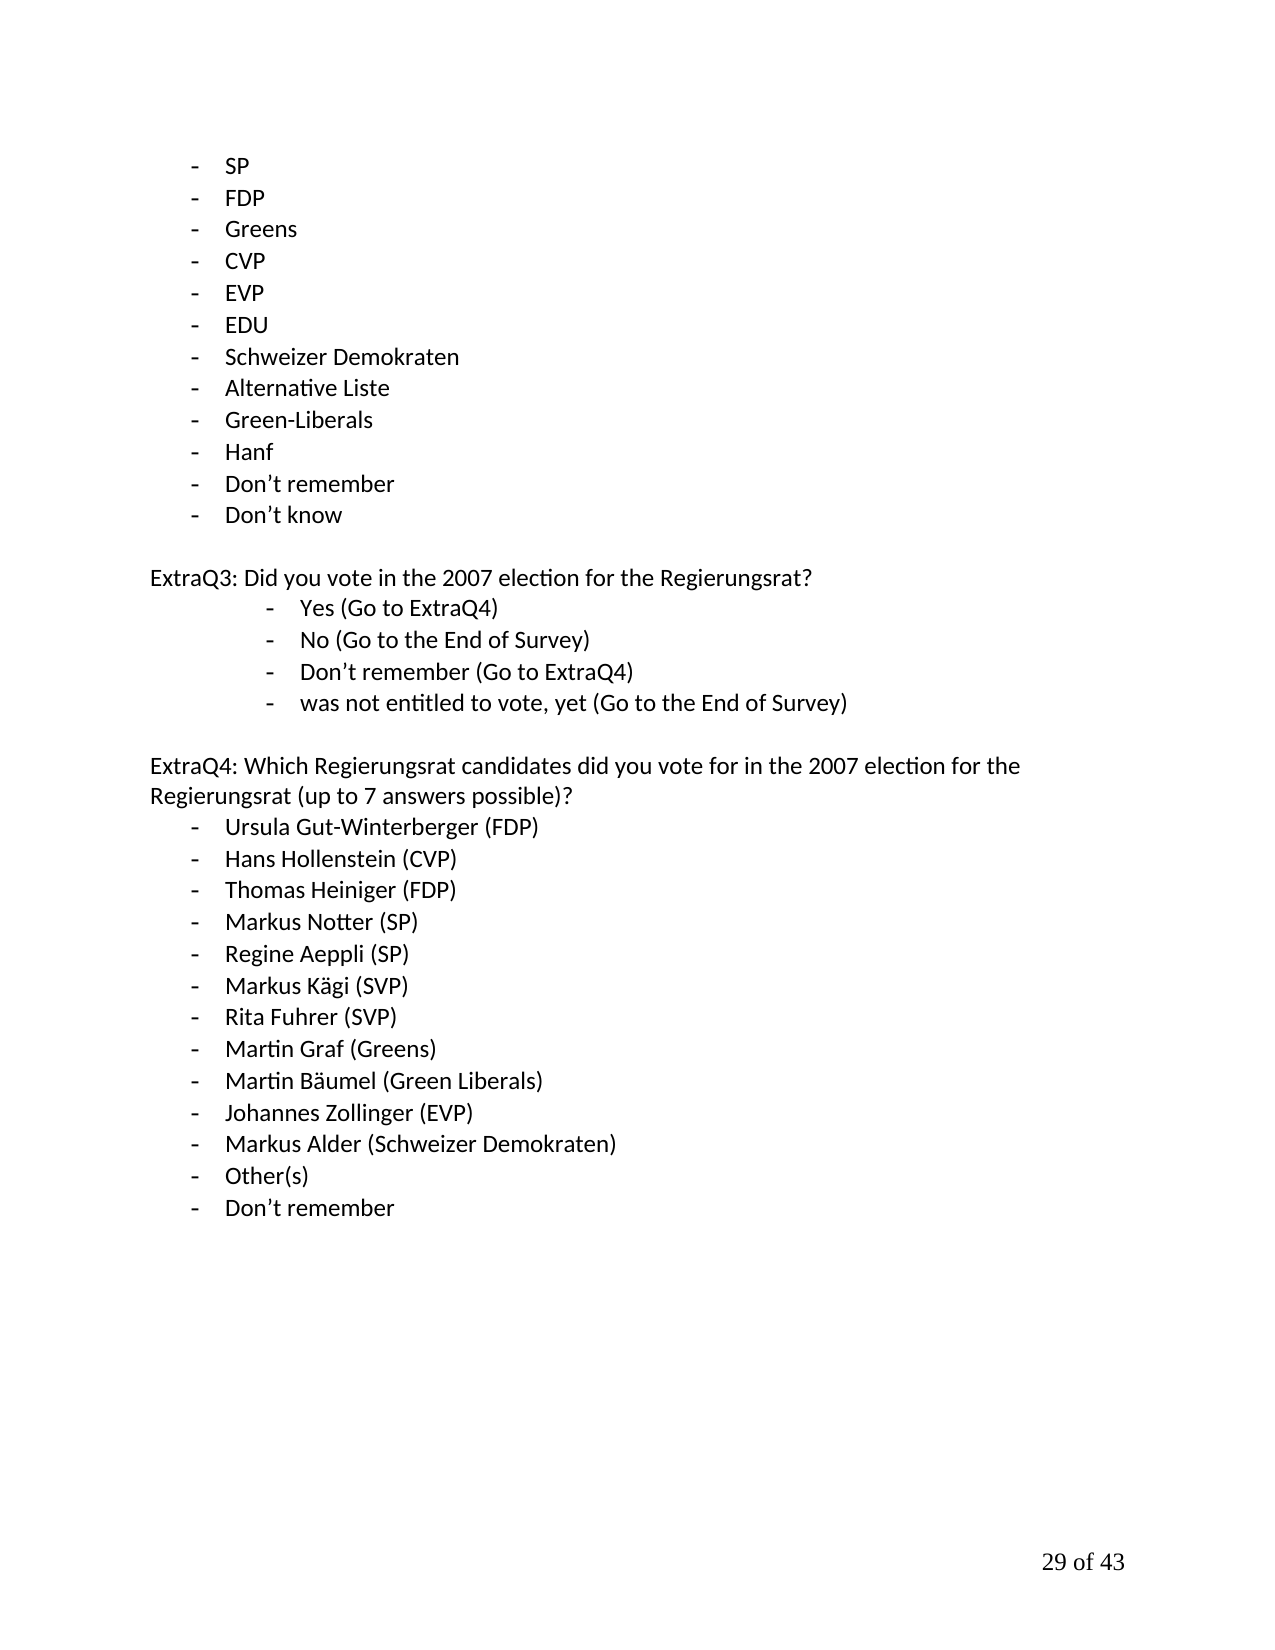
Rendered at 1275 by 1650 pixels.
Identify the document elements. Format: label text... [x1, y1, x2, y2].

list Johannes Zollinger (EVP) [187, 1097, 1125, 1129]
list Don’t remember (Go to ExtraQ4) [262, 656, 1125, 688]
list Markus Notter (SP) [187, 906, 1125, 938]
list No (Go to the End of Survey) [262, 624, 1125, 656]
list Martin Bäumel (Green Liberals) [187, 1065, 1125, 1097]
list SP [187, 150, 1125, 182]
list Alternative Liste [187, 372, 1125, 404]
list Hanf [187, 436, 1125, 468]
list Other(s) [187, 1160, 1125, 1192]
list Yes (Go to ExtraQ4) [262, 592, 1125, 624]
list Ursula Gut-Winterberger (FDP) [187, 811, 1125, 843]
list Martin Graf (Greens) [187, 1033, 1125, 1065]
list Don’t know [187, 499, 1125, 531]
text ExtraQ3: Did you vote in the 2007 election for the Regierungsrat? [150, 562, 1125, 592]
list FDP [187, 182, 1125, 213]
list Schweizer Demokraten [187, 341, 1125, 372]
list Thomas Heiniger (FDP) [187, 874, 1125, 906]
list Don’t remember [187, 1192, 1125, 1224]
list CVP [187, 245, 1125, 277]
list Greens [187, 213, 1125, 245]
list Markus Kägi (SVP) [187, 970, 1125, 1002]
list was not entitled to vote, yet (Go to the End of Survey) [262, 688, 1125, 719]
text ExtraQ4: Which Regierungsrat candidates did you vote for in the 2007 election for the Regierungsrat (up to 7 answers possible)? [150, 750, 1125, 811]
list Markus Alder (Schweizer Demokraten) [187, 1129, 1125, 1160]
list EVP [187, 277, 1125, 309]
list Green-Liberals [187, 404, 1125, 436]
list Regine Aeppli (SP) [187, 938, 1125, 970]
list Don’t remember [187, 468, 1125, 499]
list EDU [187, 309, 1125, 341]
list Rita Fuhrer (SVP) [187, 1002, 1125, 1033]
list Hans Hollenstein (CVP) [187, 843, 1125, 874]
